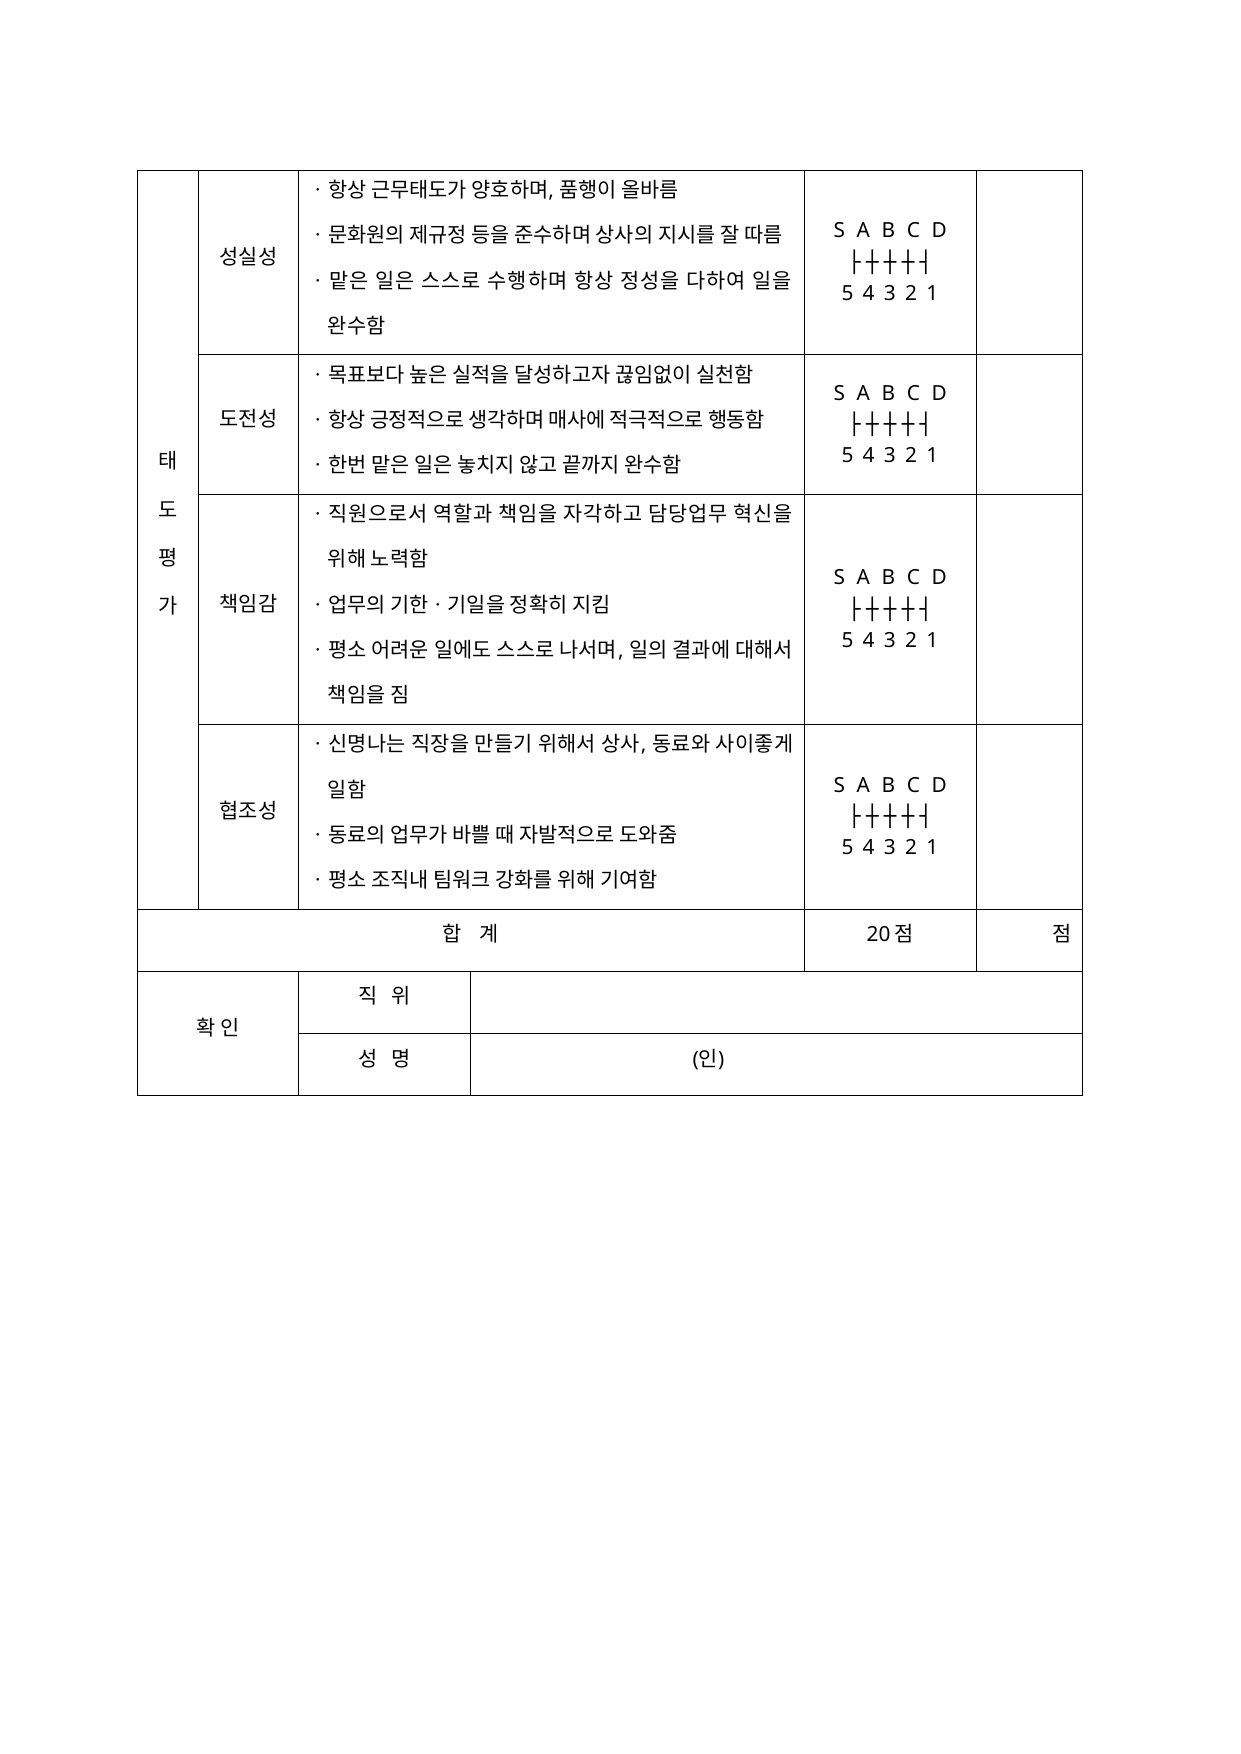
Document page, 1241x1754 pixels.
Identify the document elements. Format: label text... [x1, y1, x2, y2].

table_cell ㆍ직원으로서 역할과 책임을 자각하고 담당업무 혁신을 위해 노력함 ㆍ업무의 기한ㆍ기일을 정확히 지킴 ㆍ평소 어려운 일에도 스스로 나서며, 일의 결과에 대해서 책임을 짐 [299, 495, 804, 724]
table_cell (인) [471, 1034, 1082, 1095]
table_cell 성실성 [199, 171, 298, 354]
table_cell [977, 171, 1082, 354]
table_cell 태 도 평 가 [138, 171, 198, 908]
table_cell ㆍ항상 근무태도가 양호하며, 품행이 올바름 ㆍ문화원의 제규정 등을 준수하며 상사의 지시를 잘 따름 ㆍ맡은 일은 스스로 수행하며 항상 정성을 다하여 일을 완수함 [299, 171, 804, 354]
table_cell 성 명 [299, 1034, 470, 1095]
table_cell 점 [977, 910, 1082, 971]
table_cell 합 계 [138, 910, 804, 971]
table_cell 20점 [805, 910, 976, 971]
table_cell [977, 725, 1082, 908]
table_cell S A B C D ├ ┼ ┼ ┼ ┤ 5 4 3 2 1 [805, 725, 976, 908]
table_cell [977, 355, 1082, 494]
table_cell 협조성 [199, 725, 298, 908]
table_cell ㆍ신명나는 직장을 만들기 위해서 상사, 동료와 사이좋게 일함 ㆍ동료의 업무가 바쁠 때 자발적으로 도와줌 ㆍ평소 조직내 팀워크 강화를 위해 기여함 [299, 725, 804, 908]
table_cell [471, 972, 1082, 1033]
table_cell [977, 495, 1082, 724]
table_cell 확 인 [138, 972, 298, 1095]
table_cell 직 위 [299, 972, 470, 1033]
table_cell S A B C D ├ ┼ ┼ ┼ ┤ 5 4 3 2 1 [805, 355, 976, 494]
table_cell 도전성 [199, 355, 298, 494]
table_cell S A B C D ├ ┼ ┼ ┼ ┤ 5 4 3 2 1 [805, 171, 976, 354]
table_cell S A B C D ├ ┼ ┼ ┼ ┤ 5 4 3 2 1 [805, 495, 976, 724]
table_cell 책임감 [199, 495, 298, 724]
table_cell ㆍ목표보다 높은 실적을 달성하고자 끊임없이 실천함 ㆍ항상 긍정적으로 생각하며 매사에 적극적으로 행동함 ㆍ한번 맡은 일은 놓치지 않고 끝까지 완수함 [299, 355, 804, 494]
